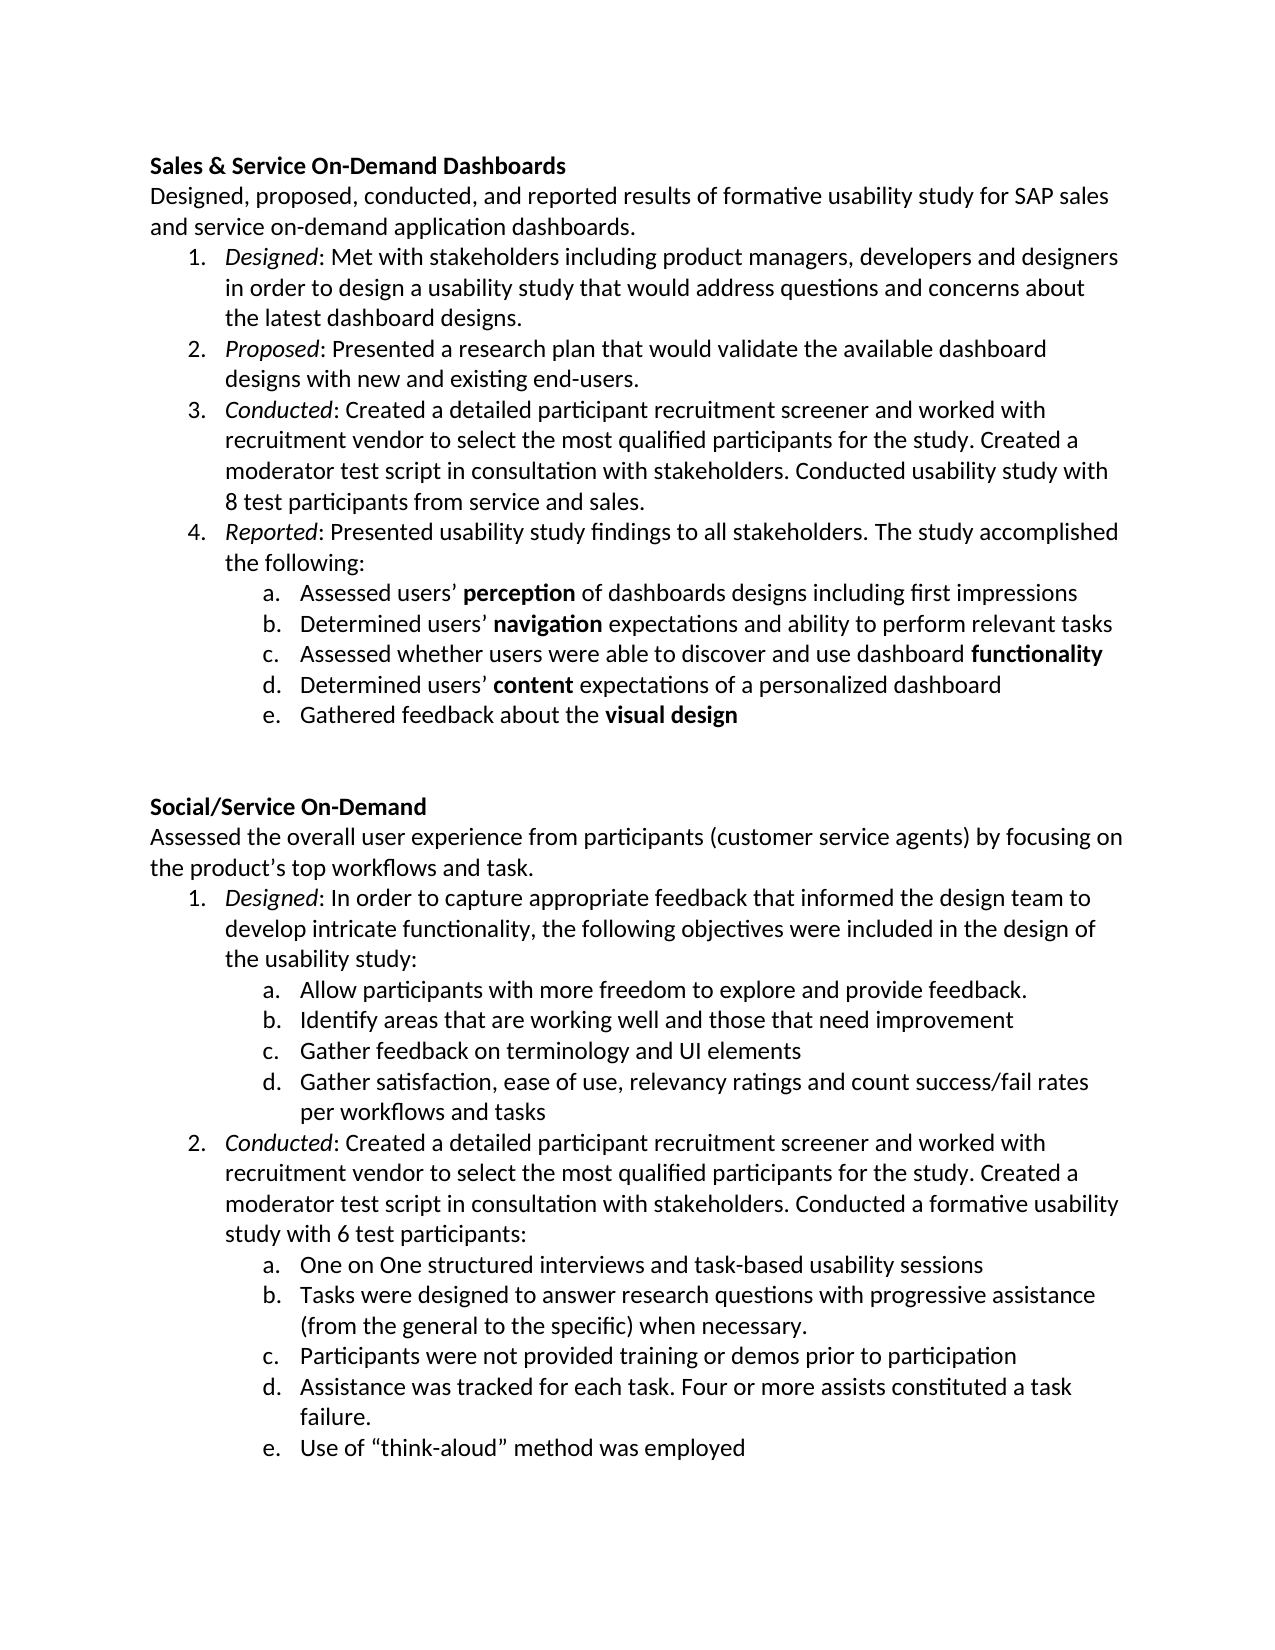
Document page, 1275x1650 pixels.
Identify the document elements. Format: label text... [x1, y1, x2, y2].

text Assessed the overall user experience from participants (customer service agents) by focusing on the product’s top workflows and task. [150, 821, 1125, 882]
list Gathered feedback about the visual design [262, 699, 1125, 730]
list Assessed users’ perception of dashboards designs including first impressions [262, 577, 1125, 608]
list Allow participants with more freedom to explore and provide feedback. [262, 974, 1125, 1004]
text Social/Service On-Demand [150, 791, 1125, 821]
text Sales & Service On-Demand Dashboards [150, 150, 1125, 181]
list Conducted: Created a detailed participant recruitment screener and worked with recruitment vendor to select the most qualified participants for the study. Created a moderator test script in consultation with stakeholders. Conducted usability study with 8 test participants from service and sales. [187, 394, 1125, 516]
list Gather feedback on terminology and UI elements [262, 1035, 1125, 1066]
list Designed: In order to capture appropriate feedback that informed the design team to develop intricate functionality, the following objectives were included in the design of the usability study: [187, 882, 1125, 974]
list Reported: Presented usability study findings to all stakeholders. The study accomplished the following: [187, 516, 1125, 577]
text Designed, proposed, conducted, and reported results of formative usability study for SAP sales and service on-demand application dashboards. [150, 181, 1125, 242]
list Assistance was tracked for each task. Four or more assists constituted a task failure. [262, 1371, 1125, 1432]
list Proposed: Presented a research plan that would validate the available dashboard designs with new and existing end-users. [187, 333, 1125, 394]
list Identify areas that are working well and those that need improvement [262, 1004, 1125, 1035]
list Determined users’ navigation expectations and ability to perform relevant tasks [262, 608, 1125, 638]
list Conducted: Created a detailed participant recruitment screener and worked with recruitment vendor to select the most qualified participants for the study. Created a moderator test script in consultation with stakeholders. Conducted a formative usability study with 6 test participants: [187, 1127, 1125, 1249]
list Use of “think-aloud” method was employed [262, 1432, 1125, 1462]
list Participants were not provided training or demos prior to participation [262, 1340, 1125, 1371]
list Assessed whether users were able to discover and use dashboard functionality [262, 638, 1125, 669]
list Determined users’ content expectations of a personalized dashboard [262, 669, 1125, 699]
list One on One structured interviews and task-based usability sessions [262, 1249, 1125, 1279]
list Tasks were designed to answer research questions with progressive assistance (from the general to the specific) when necessary. [262, 1279, 1125, 1340]
list Designed: Met with stakeholders including product managers, developers and designers in order to design a usability study that would address questions and concerns about the latest dashboard designs. [187, 242, 1125, 333]
list Gather satisfaction, ease of use, relevancy ratings and count success/fail rates per workflows and tasks [262, 1066, 1125, 1127]
